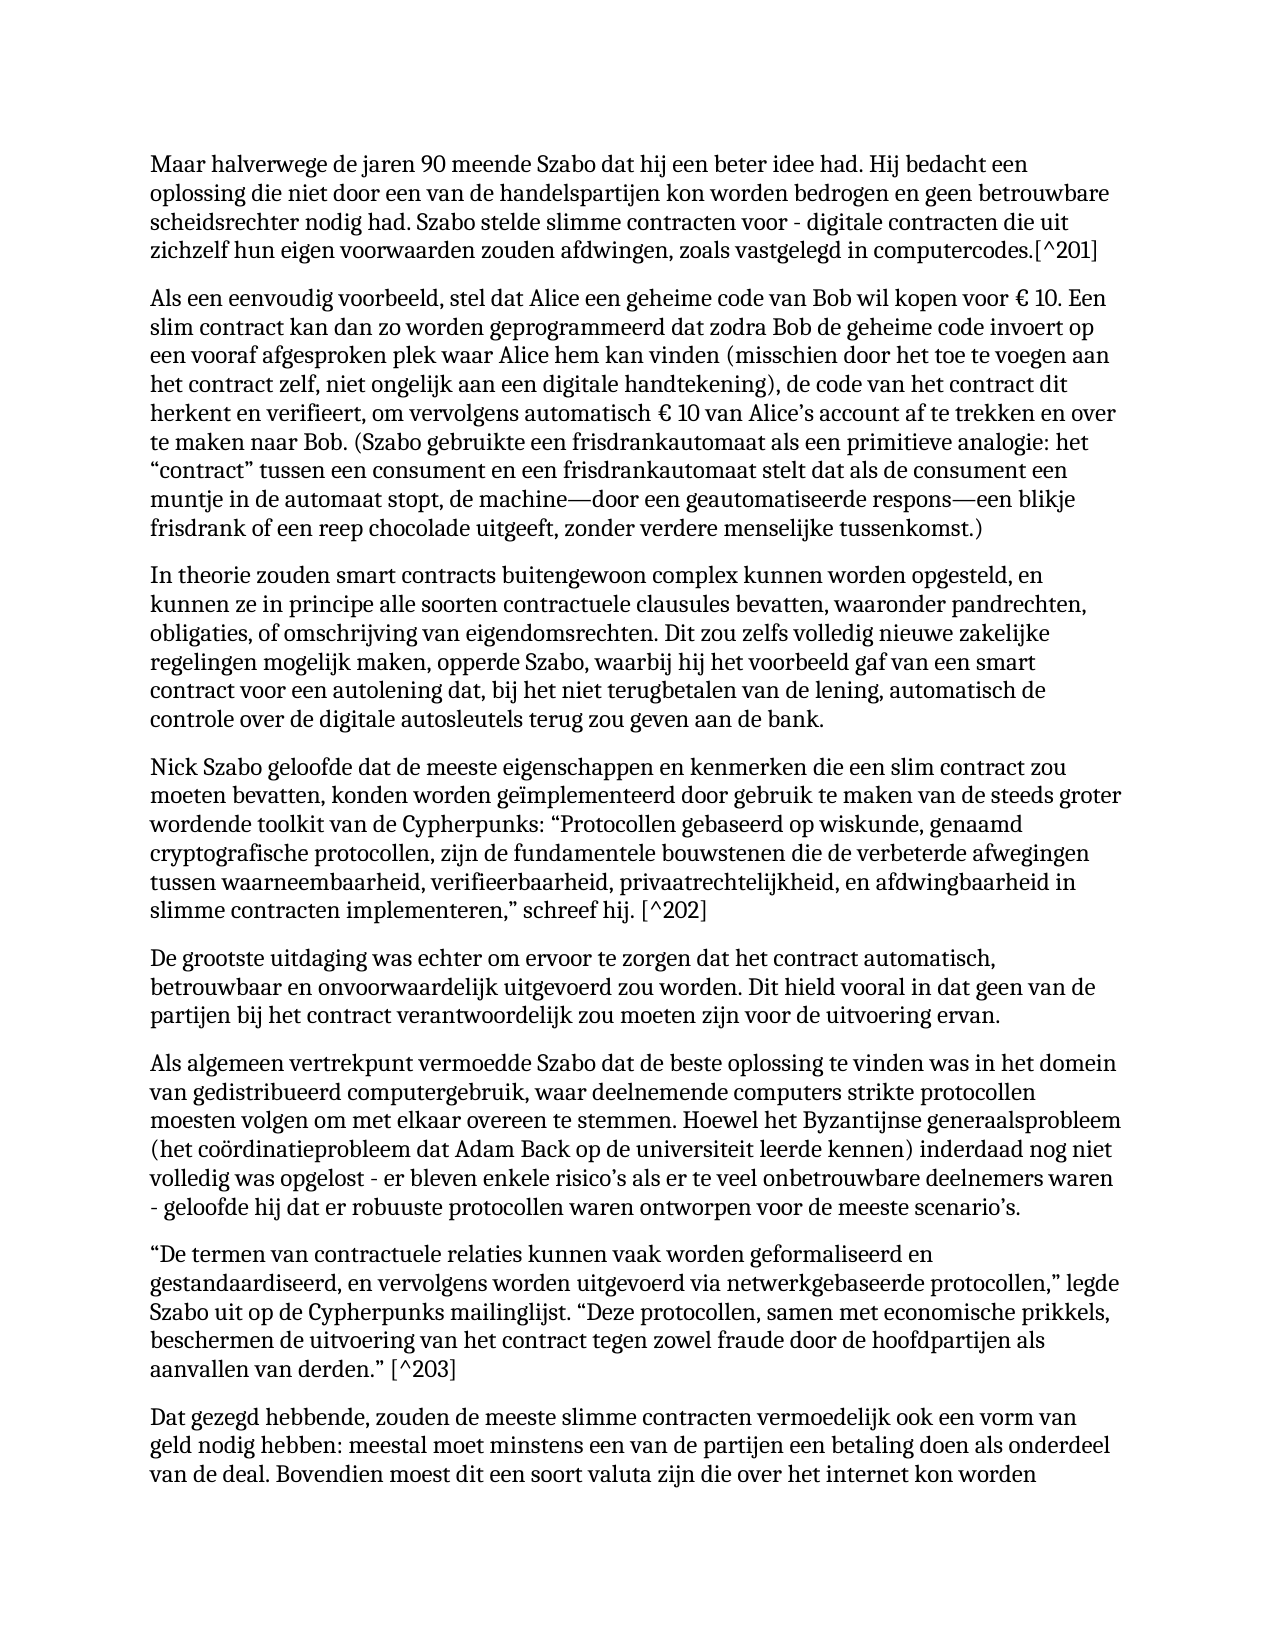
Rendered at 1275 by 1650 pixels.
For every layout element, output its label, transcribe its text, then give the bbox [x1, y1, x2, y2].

text Nick Szabo geloofde dat de meeste eigenschappen en kenmerken die een slim contract zou moeten bevatten, konden worden geïmplementeerd door gebruik te maken van de steeds groter wordende toolkit van de Cypherpunks: “Protocollen gebaseerd op wiskunde, genaamd cryptografische protocollen, zijn de fundamentele bouwstenen die de verbeterde afwegingen tussen waarneembaarheid, verifieerbaarheid, privaatrechtelijkheid, en afdwingbaarheid in slimme contracten implementeren,” schreef hij. [^202] [150, 752, 1125, 925]
text “De termen van contractuele relaties kunnen vaak worden geformaliseerd en gestandaardiseerd, en vervolgens worden uitgevoerd via netwerkgebaseerde protocollen,” legde Szabo uit op de Cypherpunks mailinglijst. “Deze protocollen, samen met economische prikkels, beschermen de uitvoering van het contract tegen zowel fraude door de hoofdpartijen als aanvallen van derden.” [^203] [150, 1240, 1125, 1384]
text Als een eenvoudig voorbeeld, stel dat Alice een geheime code van Bob wil kopen voor € 10. Een slim contract kan dan zo worden geprogrammeerd dat zodra Bob de geheime code invoert op een vooraf afgesproken plek waar Alice hem kan vinden (misschien door het toe te voegen aan het contract zelf, niet ongelijk aan een digitale handtekening), de code van het contract dit herkent en verifieert, om vervolgens automatisch € 10 van Alice’s account af te trekken en over te maken naar Bob. (Szabo gebruikte een frisdrankautomaat als een primitieve analogie: het “contract” tussen een consument en een frisdrankautomaat stelt dat als de consument een muntje in de automaat stopt, de machine—door een geautomatiseerde respons—een blikje frisdrank of een reep chocolade uitgeeft, zonder verdere menselijke tussenkomst.) [150, 284, 1125, 542]
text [150, 1402, 1125, 1489]
text Als algemeen vertrekpunt vermoedde Szabo dat de beste oplossing te vinden was in het domein van gedistribueerd computergebruik, waar deelnemende computers strikte protocollen moesten volgen om met elkaar overeen te stemmen. Hoewel het Byzantijnse generaalsprobleem (het coördinatieprobleem dat Adam Back op de universiteit leerde kennen) inderdaad nog niet volledig was opgelost - er bleven enkele risico’s als er te veel onbetrouwbare deelnemers waren - geloofde hij dat er robuuste protocollen waren ontworpen voor de meeste scenario’s. [150, 1049, 1125, 1221]
text In theorie zouden smart contracts buitengewoon complex kunnen worden opgesteld, en kunnen ze in principe alle soorten contractuele clausules bevatten, waaronder pandrechten, obligaties, of omschrijving van eigendomsrechten. Dit zou zelfs volledig nieuwe zakelijke regelingen mogelijk maken, opperde Szabo, waarbij hij het voorbeeld gaf van een smart contract voor een autolening dat, bij het niet terugbetalen van de lening, automatisch de controle over de digitale autosleutels terug zou geven aan de bank. [150, 561, 1125, 734]
text De grootste uitdaging was echter om ervoor te zorgen dat het contract automatisch, betrouwbaar en onvoorwaardelijk uitgevoerd zou worden. Dit hield vooral in dat geen van de partijen bij het contract verantwoordelijk zou moeten zijn voor de uitvoering ervan. [150, 944, 1125, 1030]
text Maar halverwege de jaren 90 meende Szabo dat hij een beter idee had. Hij bedacht een oplossing die niet door een van de handelspartijen kon worden bedrogen en geen betrouwbare scheidsrechter nodig had. Szabo stelde slimme contracten voor - digitale contracten die uit zichzelf hun eigen voorwaarden zouden afdwingen, zoals vastgelegd in computercodes.[^201] [150, 150, 1125, 265]
